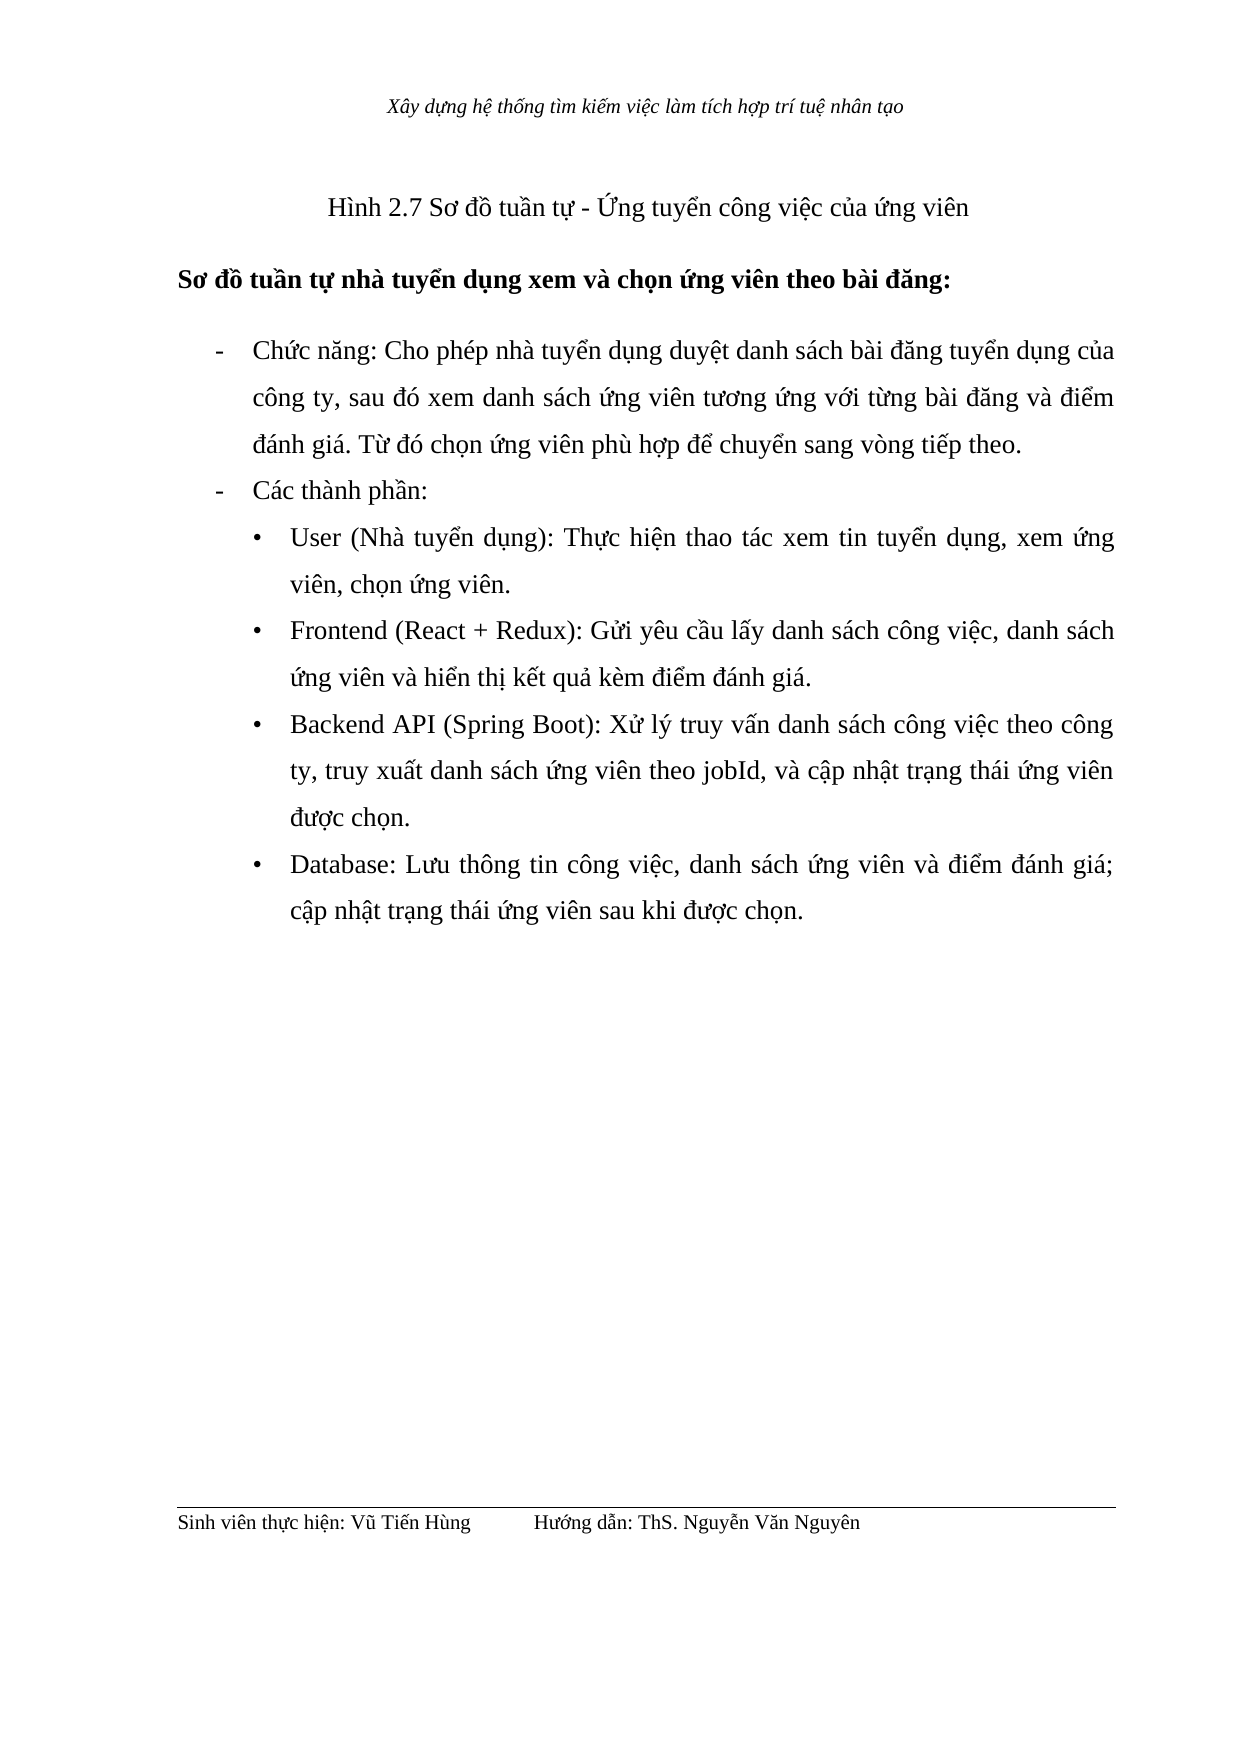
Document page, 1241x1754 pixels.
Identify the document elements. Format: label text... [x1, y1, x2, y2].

list Chức năng: Cho phép nhà tuyển dụng duyệt danh sách bài đăng tuyển dụng của công ty, sau đó xem danh sách ứng viên tương ứng với từng bài đăng và điểm đánh giá. Từ đó chọn ứng viên phù hợp để chuyển sang vòng tiếp theo. [215, 334, 1116, 459]
list Backend API (Spring Boot): Xử lý truy vấn danh sách công việc theo công ty, truy xuất danh sách ứng viên theo jobId, và cập nhật trạng thái ứng viên được chọn. [252, 708, 1116, 832]
list Các thành phần: [215, 474, 1116, 506]
list Frontend (React + Redux): Gửi yêu cầu lấy danh sách công việc, danh sách ứng viên và hiển thị kết quả kèm điểm đánh giá. [252, 614, 1116, 692]
list User (Nhà tuyển dụng): Thực hiện thao tác xem tin tuyển dụng, xem ứng viên, chọn ứng viên. [252, 521, 1116, 599]
list Database: Lưu thông tin công việc, danh sách ứng viên và điểm đánh giá; cập nhật trạng thái ứng viên sau khi được chọn. [252, 848, 1116, 926]
text Sơ đồ tuần tự nhà tuyển dụng xem và chọn ứng viên theo bài đăng: [177, 263, 1116, 294]
